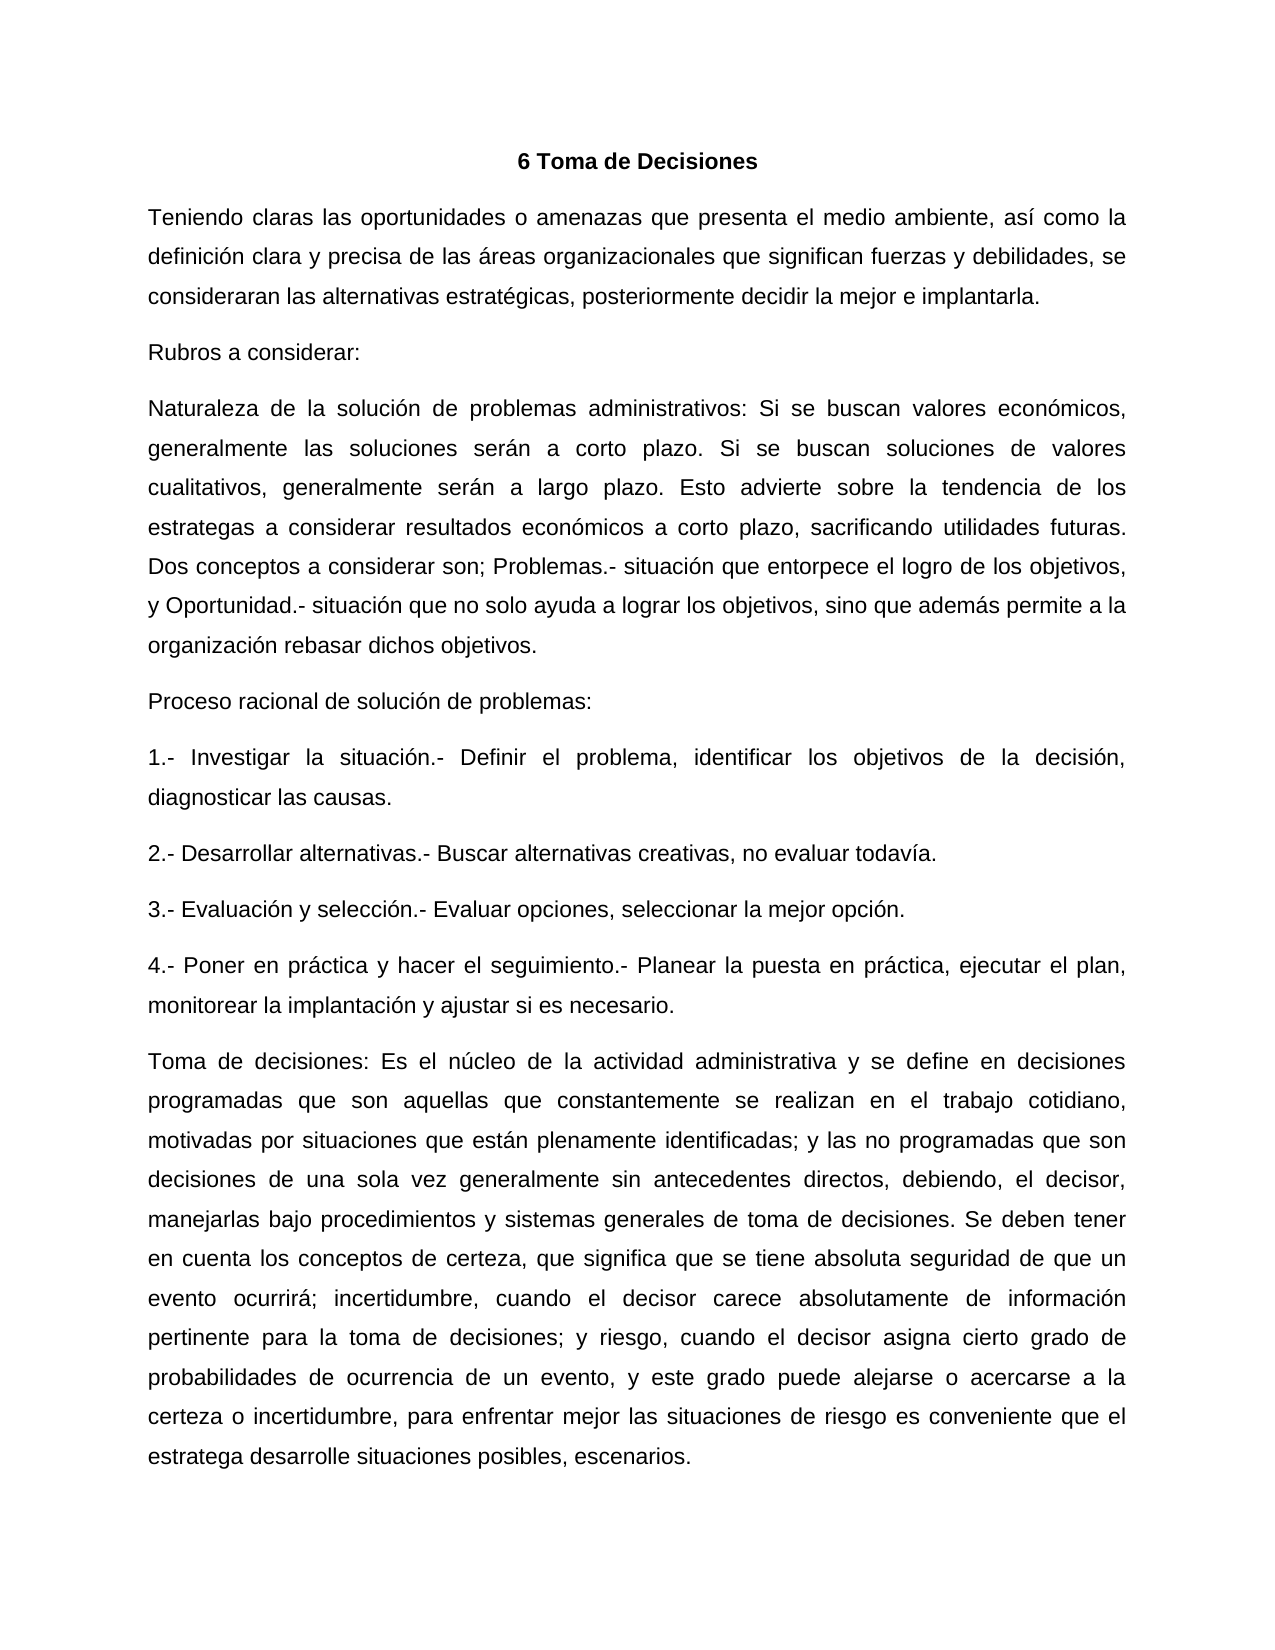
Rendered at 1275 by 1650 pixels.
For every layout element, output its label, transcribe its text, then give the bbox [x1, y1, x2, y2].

text 6 Toma de Decisiones [148, 148, 1127, 174]
text 3.- Evaluación y selección.- Evaluar opciones, seleccionar la mejor opción. [148, 896, 1127, 922]
text 1.- Investigar la situación.- Definir el problema, identificar los objetivos de la decisión, diagnosticar las causas. [148, 744, 1127, 810]
text Proceso racional de solución de problemas: [148, 688, 1127, 714]
text 2.- Desarrollar alternativas.- Buscar alternativas creativas, no evaluar todavía. [148, 840, 1127, 866]
text Teniendo claras las oportunidades o amenazas que presenta el medio ambiente, así como la definición clara y precisa de las áreas organizacionales que significan fuerzas y debilidades, se consideraran las alternativas estratégicas, posteriormente decidir la mejor e implantarla. [148, 204, 1127, 309]
text Rubros a considerar: [148, 339, 1127, 365]
text Naturaleza de la solución de problemas administrativos: Si se buscan valores económicos, generalmente las soluciones serán a corto plazo. Si se buscan soluciones de valores cualitativos, generalmente serán a largo plazo. Esto advierte sobre la tendencia de los estrategas a considerar resultados económicos a corto plazo, sacrificando utilidades futuras. Dos conceptos a considerar son; Problemas.- situación que entorpece el logro de los objetivos, y Oportunidad.- situación que no solo ayuda a lograr los objetivos, sino que además permite a la organización rebasar dichos objetivos. [148, 395, 1127, 658]
text Toma de decisiones: Es el núcleo de la actividad administrativa y se define en decisiones programadas que son aquellas que constantemente se realizan en el trabajo cotidiano, motivadas por situaciones que están plenamente identificadas; y las no programadas que son decisiones de una sola vez generalmente sin antecedentes directos, debiendo, el decisor, manejarlas bajo procedimientos y sistemas generales de toma de decisiones. Se deben tener en cuenta los conceptos de certeza, que significa que se tiene absoluta seguridad de que un evento ocurrirá; incertidumbre, cuando el decisor carece absolutamente de información pertinente para la toma de decisiones; y riesgo, cuando el decisor asigna cierto grado de probabilidades de ocurrencia de un evento, y este grado puede alejarse o acercarse a la certeza o incertidumbre, para enfrentar mejor las situaciones de riesgo es conveniente que el estratega desarrolle situaciones posibles, escenarios. [148, 1048, 1127, 1469]
text 4.- Poner en práctica y hacer el seguimiento.- Planear la puesta en práctica, ejecutar el plan, monitorear la implantación y ajustar si es necesario. [148, 952, 1127, 1018]
